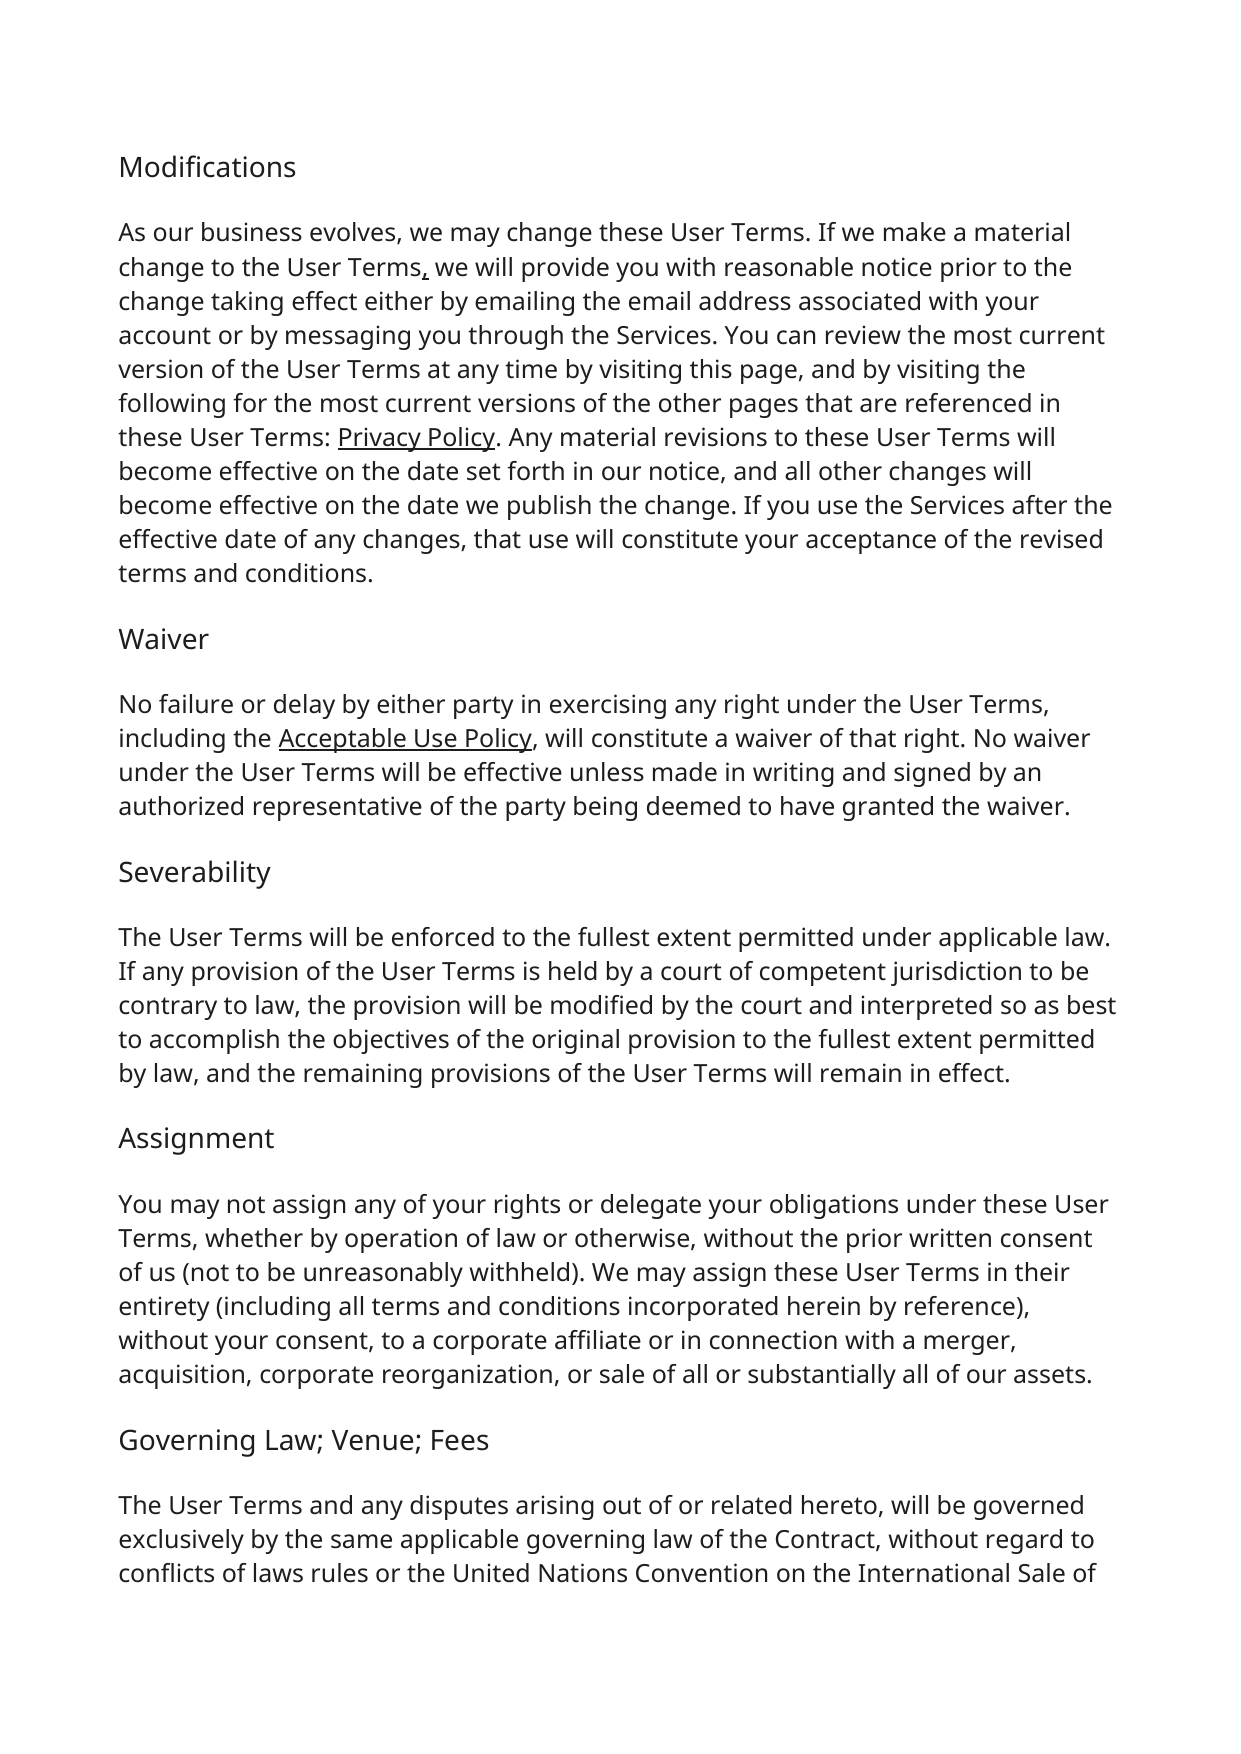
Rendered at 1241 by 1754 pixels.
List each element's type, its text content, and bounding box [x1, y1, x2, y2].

text You may not assign any of your rights or delegate your obligations under these User Terms, whether by operation of law or otherwise, without the prior written consent of us (not to be unreasonably withheld). We may assign these User Terms in their entirety (including all terms and conditions incorporated herein by reference), without your consent, to a corporate affiliate or in connection with a merger, acquisition, corporate reorganization, or sale of all or substantially all of our assets. [118, 1186, 1122, 1391]
text Governing Law; Venue; Fees [118, 1420, 1122, 1458]
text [118, 1487, 1122, 1589]
text Modifications [118, 148, 1122, 186]
text Assignment [118, 1119, 1122, 1157]
text Waiver [118, 619, 1122, 657]
text The User Terms will be enforced to the fullest extent permitted under applicable law. If any provision of the User Terms is held by a court of competent jurisdiction to be contrary to law, the provision will be modified by the court and interpreted so as best to accomplish the objectives of the original provision to the fullest extent permitted by law, and the remaining provisions of the User Terms will remain in effect. [118, 919, 1122, 1090]
text Severability [118, 852, 1122, 890]
text No failure or delay by either party in exercising any right under the User Terms, including the Acceptable Use Policy, will constitute a waiver of that right. No waiver under the User Terms will be effective unless made in writing and signed by an authorized representative of the party being deemed to have granted the waiver. [118, 686, 1122, 823]
text As our business evolves, we may change these User Terms. If we make a material change to the User Terms, we will provide you with reasonable notice prior to the change taking effect either by emailing the email address associated with your account or by messaging you through the Services. You can review the most current version of the User Terms at any time by visiting this page, and by visiting the following for the most current versions of the other pages that are referenced in these User Terms: Privacy Policy. Any material revisions to these User Terms will become effective on the date set forth in our notice, and all other changes will become effective on the date we publish the change. If you use the Services after the effective date of any changes, that use will constitute your acceptance of the revised terms and conditions. [118, 215, 1122, 590]
